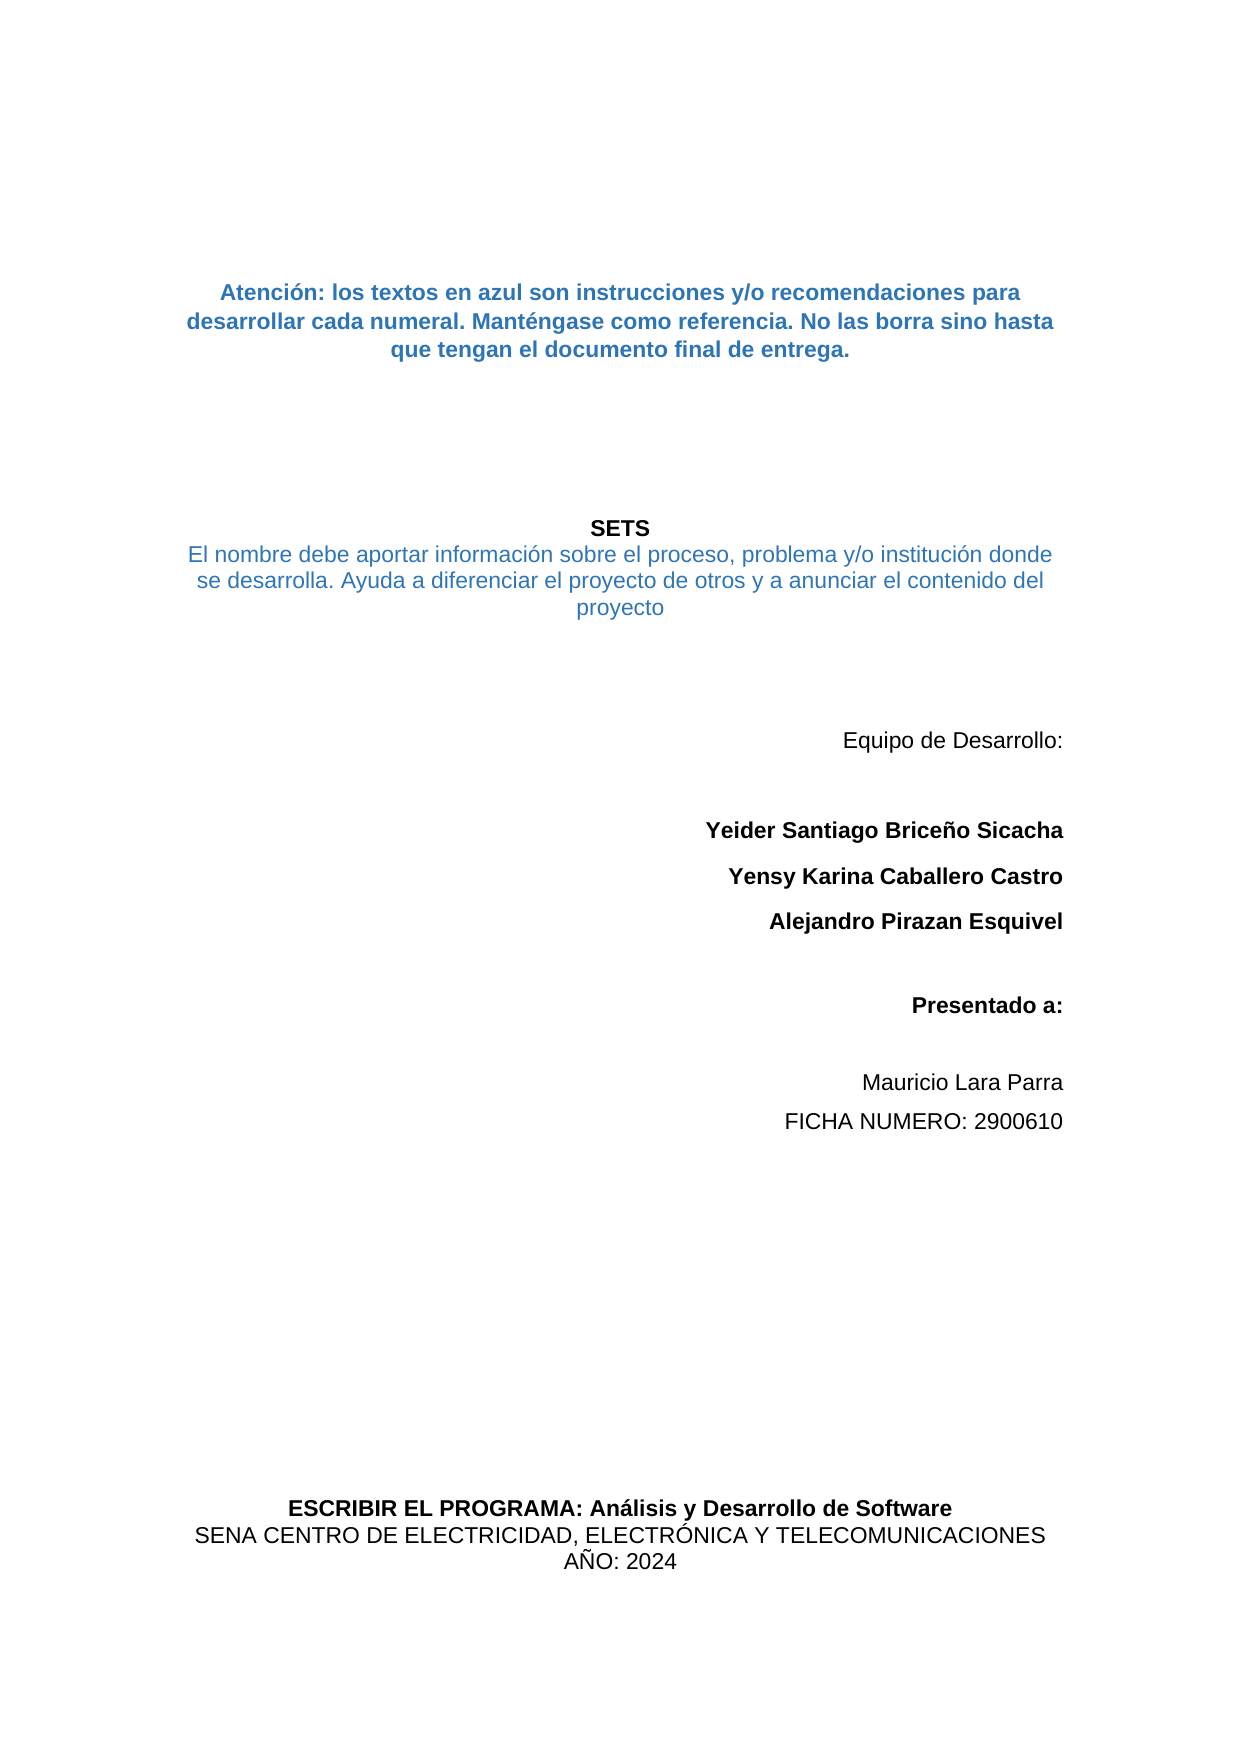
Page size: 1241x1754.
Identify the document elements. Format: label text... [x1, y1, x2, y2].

text El nombre debe aportar información sobre el proceso, problema y/o institución donde se desarrolla. Ayuda a diferenciar el proyecto de otros y a anunciar el contenido del proyecto [177, 541, 1063, 620]
text Yensy Karina Caballero Castro [177, 863, 1063, 889]
text Alejandro Pirazan Esquivel [177, 908, 1063, 934]
text Mauricio Lara Parra [177, 1069, 1063, 1096]
text Presentado a: [177, 992, 1063, 1018]
text Equipo de Desarrollo: [177, 727, 1063, 754]
text SETS [177, 515, 1063, 541]
text AÑO: 2024 [177, 1548, 1063, 1574]
text Yeider Santiago Briceño Sicacha [177, 817, 1063, 844]
text ESCRIBIR EL PROGRAMA: Análisis y Desarrollo de Software [177, 1495, 1063, 1522]
text SENA CENTRO DE ELECTRICIDAD, ELECTRÓNICA Y TELECOMUNICACIONES [177, 1522, 1063, 1548]
text Atención: los textos en azul son instrucciones y/o recomendaciones para desarrollar cada numeral. Manténgase como referencia. No las borra sino hasta que tengan el documento final de entrega. [177, 279, 1063, 363]
text FICHA NUMERO: 2900610 [177, 1108, 1063, 1134]
